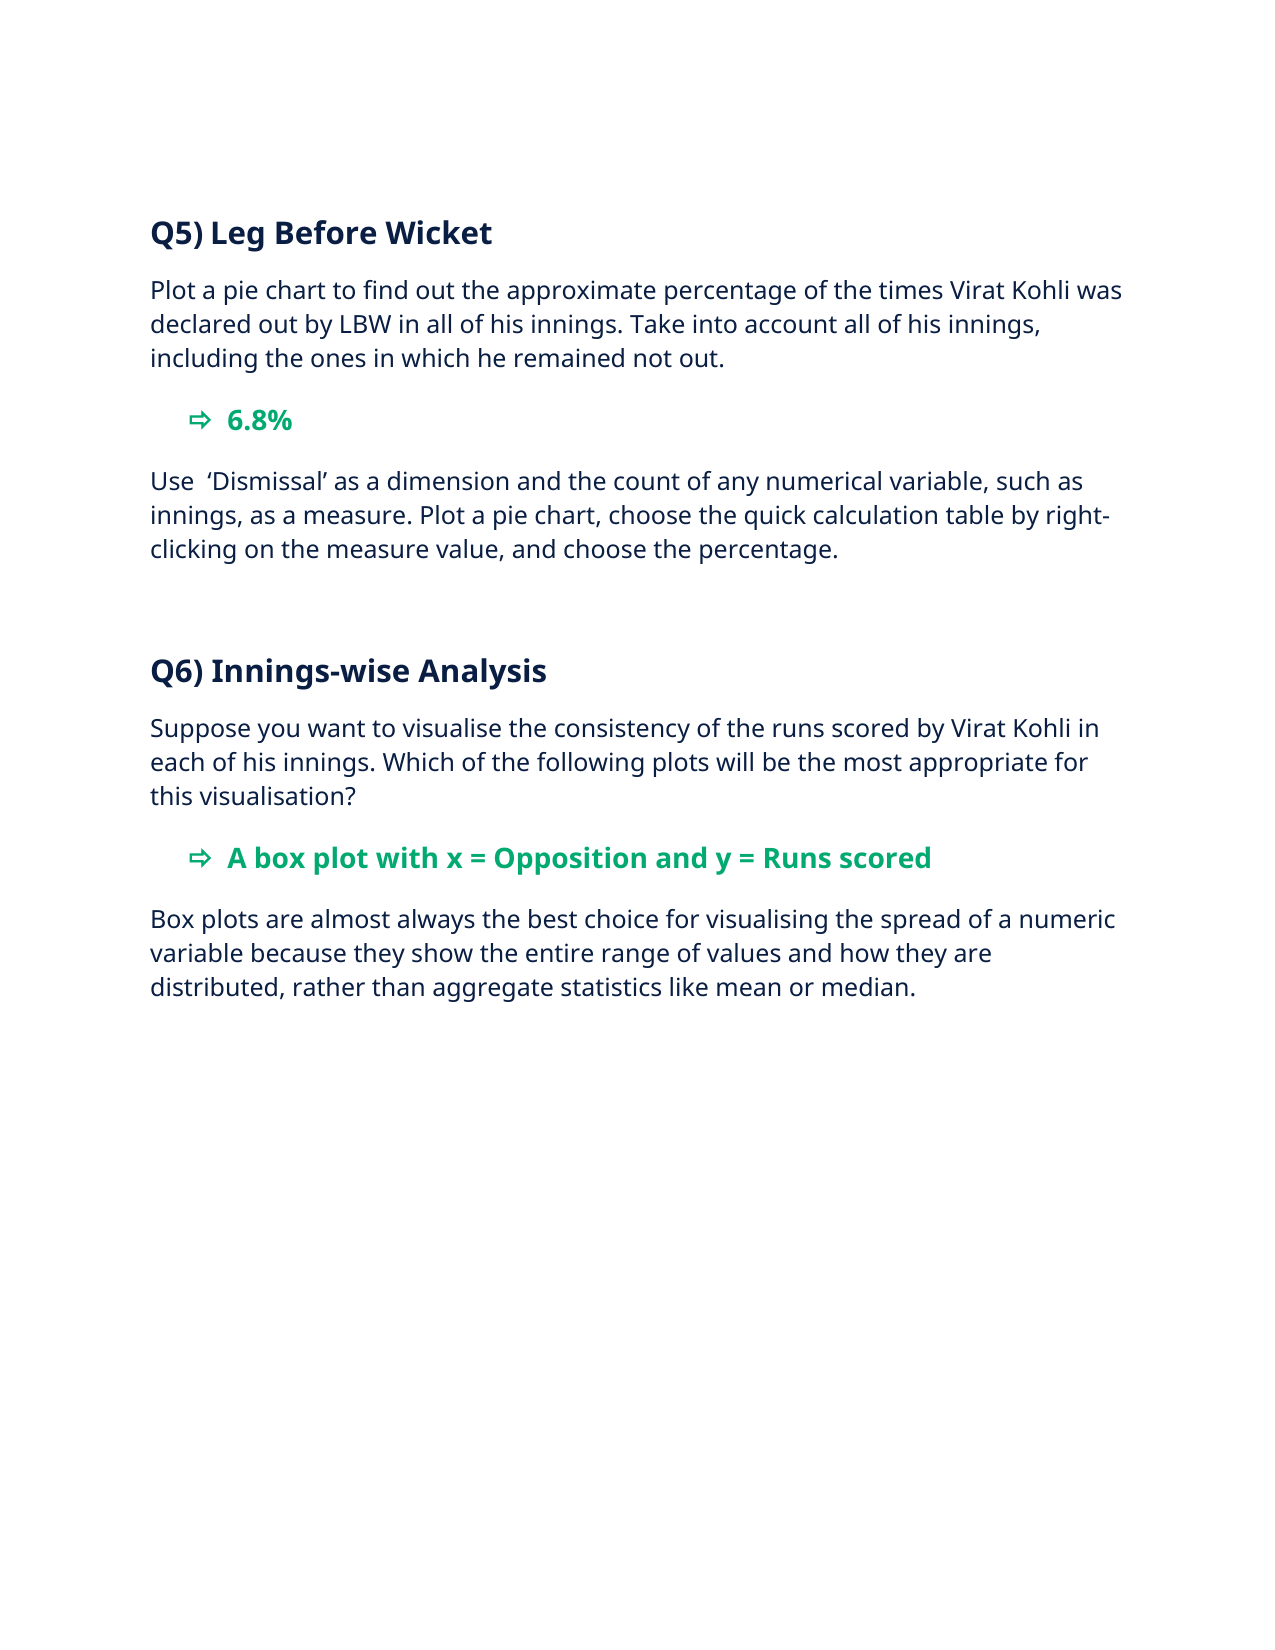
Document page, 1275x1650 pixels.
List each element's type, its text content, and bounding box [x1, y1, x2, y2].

subtitle Q5) Leg Before Wicket [150, 211, 1125, 254]
subtitle Q6) Innings-wise Analysis [150, 649, 1125, 692]
text Box plots are almost always the best choice for visualising the spread of a numeric variable because they show the entire range of values and how they are distributed, rather than aggregate statistics like mean or median. [150, 901, 1125, 1003]
text Use ‘Dismissal’ as a dimension and the count of any numerical variable, such as innings, as a measure. Plot a pie chart, choose the quick calculation table by right-clicking on the measure value, and choose the percentage. [150, 463, 1125, 565]
text Plot a pie chart to find out the approximate percentage of the times Virat Kohli was declared out by LBW in all of his innings. Take into account all of his innings, including the ones in which he remained not out. [150, 273, 1125, 375]
list A box plot with x = Opposition and y = Runs scored [187, 838, 1125, 876]
list 6.8% [187, 400, 1125, 438]
text Suppose you want to visualise the consistency of the runs scored by Virat Kohli in each of his innings. Which of the following plots will be the most appropriate for this visualisation? [150, 711, 1125, 813]
